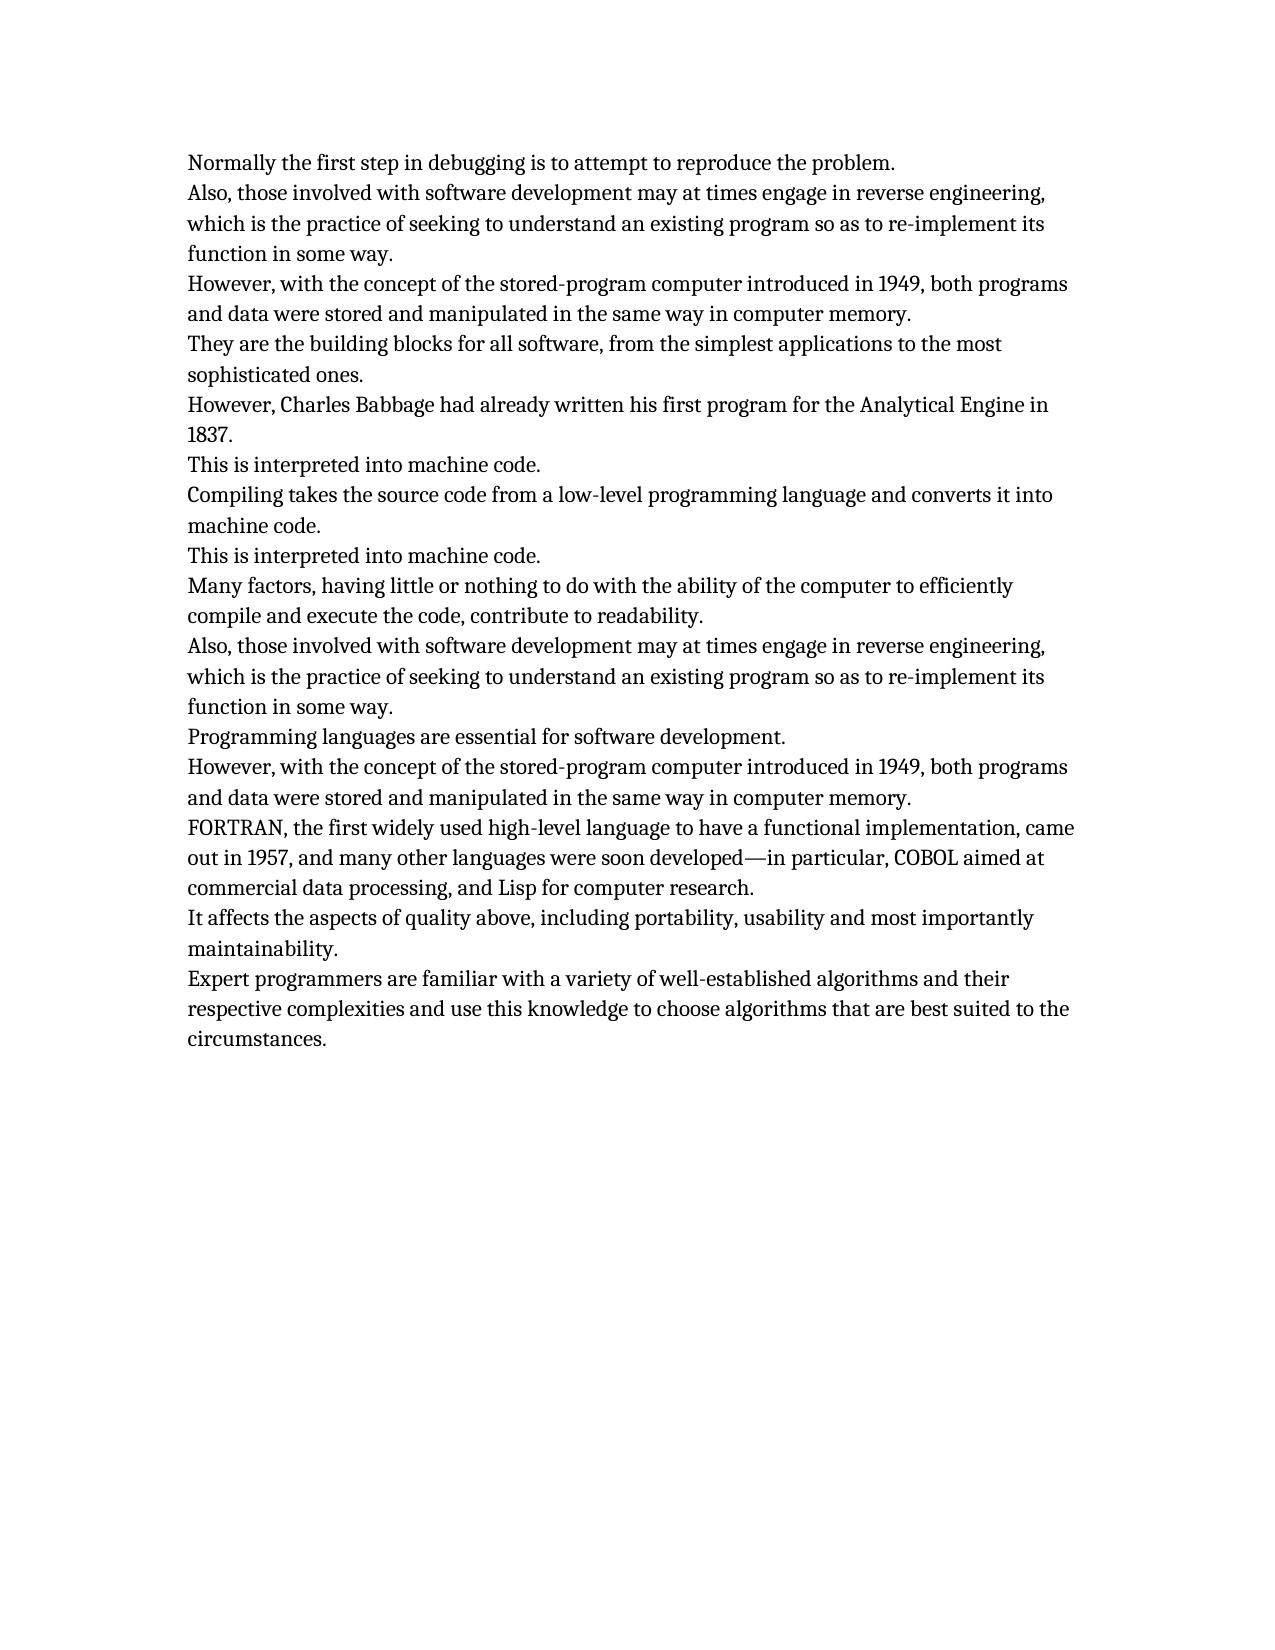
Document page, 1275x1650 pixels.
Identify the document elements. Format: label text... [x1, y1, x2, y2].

text Normally the first step in debugging is to attempt to reproduce the problem. Also, those involved with software development may at times engage in reverse engineering, which is the practice of seeking to understand an existing program so as to re-implement its function in some way. However, with the concept of the stored-program computer introduced in 1949, both programs and data were stored and manipulated in the same way in computer memory. They are the building blocks for all software, from the simplest applications to the most sophisticated ones. However, Charles Babbage had already written his first program for the Analytical Engine in 1837. This is interpreted into machine code. Compiling takes the source code from a low-level programming language and converts it into machine code. This is interpreted into machine code. Many factors, having little or nothing to do with the ability of the computer to efficiently compile and execute the code, contribute to readability. Also, those involved with software development may at times engage in reverse engineering, which is the practice of seeking to understand an existing program so as to re-implement its function in some way. Programming languages are essential for software development. However, with the concept of the stored-program computer introduced in 1949, both programs and data were stored and manipulated in the same way in computer memory. FORTRAN, the first widely used high-level language to have a functional implementation, came out in 1957, and many other languages were soon developed—in particular, COBOL aimed at commercial data processing, and Lisp for computer research. It affects the aspects of quality above, including portability, usability and most importantly maintainability. Expert programmers are familiar with a variety of well-established algorithms and their respective complexities and use this knowledge to choose algorithms that are best suited to the circumstances. [187, 150, 1087, 1052]
